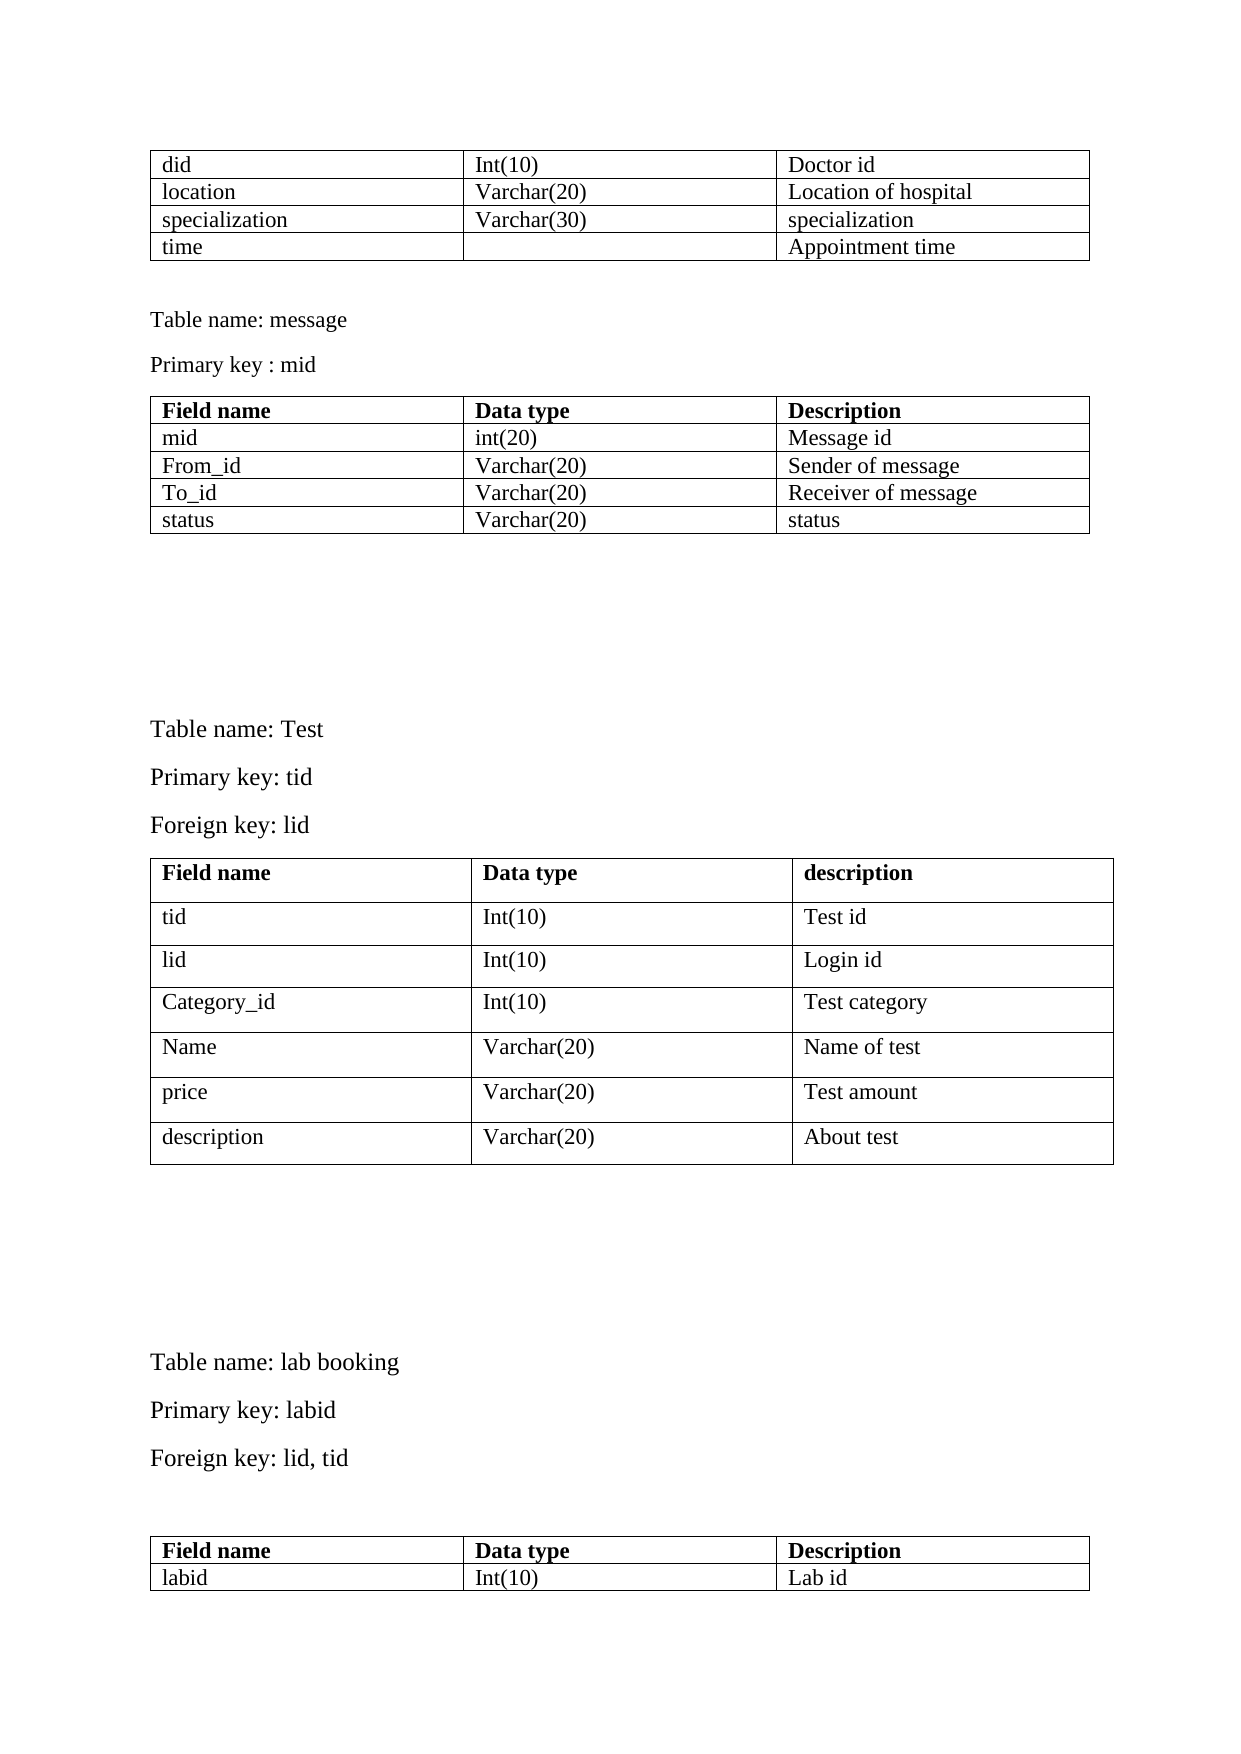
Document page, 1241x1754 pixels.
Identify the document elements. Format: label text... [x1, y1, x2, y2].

table_cell description [151, 1123, 471, 1164]
text Primary key: tid [150, 762, 1090, 791]
table_cell int(20) [464, 424, 776, 451]
table_cell Varchar(20) [472, 1033, 792, 1077]
table_cell price [151, 1078, 471, 1122]
text Foreign key: lid, tid [150, 1443, 1090, 1472]
table_cell Varchar(30) [464, 206, 776, 232]
table_header Field name [151, 859, 471, 902]
table_cell Message id [777, 424, 1089, 451]
table_cell Varchar(20) [464, 507, 776, 533]
table_header Description [777, 1537, 1089, 1563]
table_cell did [151, 151, 463, 177]
table_cell To_id [151, 479, 463, 506]
table_header Data type [464, 1537, 776, 1563]
table_header Data type [464, 397, 776, 423]
table_header Data type [472, 859, 792, 902]
table_cell Appointment time [777, 233, 1089, 259]
table_cell Varchar(20) [472, 1078, 792, 1122]
table_cell Test category [793, 988, 1113, 1032]
text Table name: lab booking [150, 1347, 1090, 1376]
table_cell Varchar(20) [464, 479, 776, 506]
table_cell lid [151, 946, 471, 987]
table_cell Receiver of message [777, 479, 1089, 506]
table_cell Doctor id [777, 151, 1089, 177]
table_cell About test [793, 1123, 1113, 1164]
text Table name: Test [150, 714, 1090, 743]
table_cell Int(10) [464, 151, 776, 177]
table_cell Int(10) [472, 988, 792, 1032]
table_cell specialization [151, 206, 463, 232]
table_cell tid [151, 903, 471, 945]
table_cell labid [151, 1564, 463, 1590]
table_header description [793, 859, 1113, 902]
table_cell Int(10) [472, 946, 792, 987]
table_cell Sender of message [777, 452, 1089, 478]
table_header Field name [151, 1537, 463, 1563]
table_cell Name [151, 1033, 471, 1077]
table_header Field name [151, 397, 463, 423]
table_cell Int(10) [464, 1564, 776, 1590]
text Primary key: labid [150, 1395, 1090, 1424]
text Foreign key: lid [150, 810, 1090, 838]
table_cell mid [151, 424, 463, 451]
table_cell Location of hospital [777, 179, 1089, 205]
table_cell Category_id [151, 988, 471, 1032]
text Table name: message [150, 306, 1090, 332]
table_cell Varchar(20) [464, 452, 776, 478]
table_cell status [777, 507, 1089, 533]
table_cell [464, 233, 776, 259]
table_cell Test amount [793, 1078, 1113, 1122]
table_cell specialization [777, 206, 1089, 232]
table_cell status [151, 507, 463, 533]
table_cell time [151, 233, 463, 259]
text Primary key : mid [150, 351, 1090, 377]
table_cell Name of test [793, 1033, 1113, 1077]
table_cell location [151, 179, 463, 205]
table_cell Int(10) [472, 903, 792, 945]
table_cell Varchar(20) [464, 179, 776, 205]
table_cell Varchar(20) [472, 1123, 792, 1164]
table_header Description [777, 397, 1089, 423]
table_cell Test id [793, 903, 1113, 945]
table_cell Lab id [777, 1564, 1089, 1590]
table_cell From_id [151, 452, 463, 478]
table_cell Login id [793, 946, 1113, 987]
